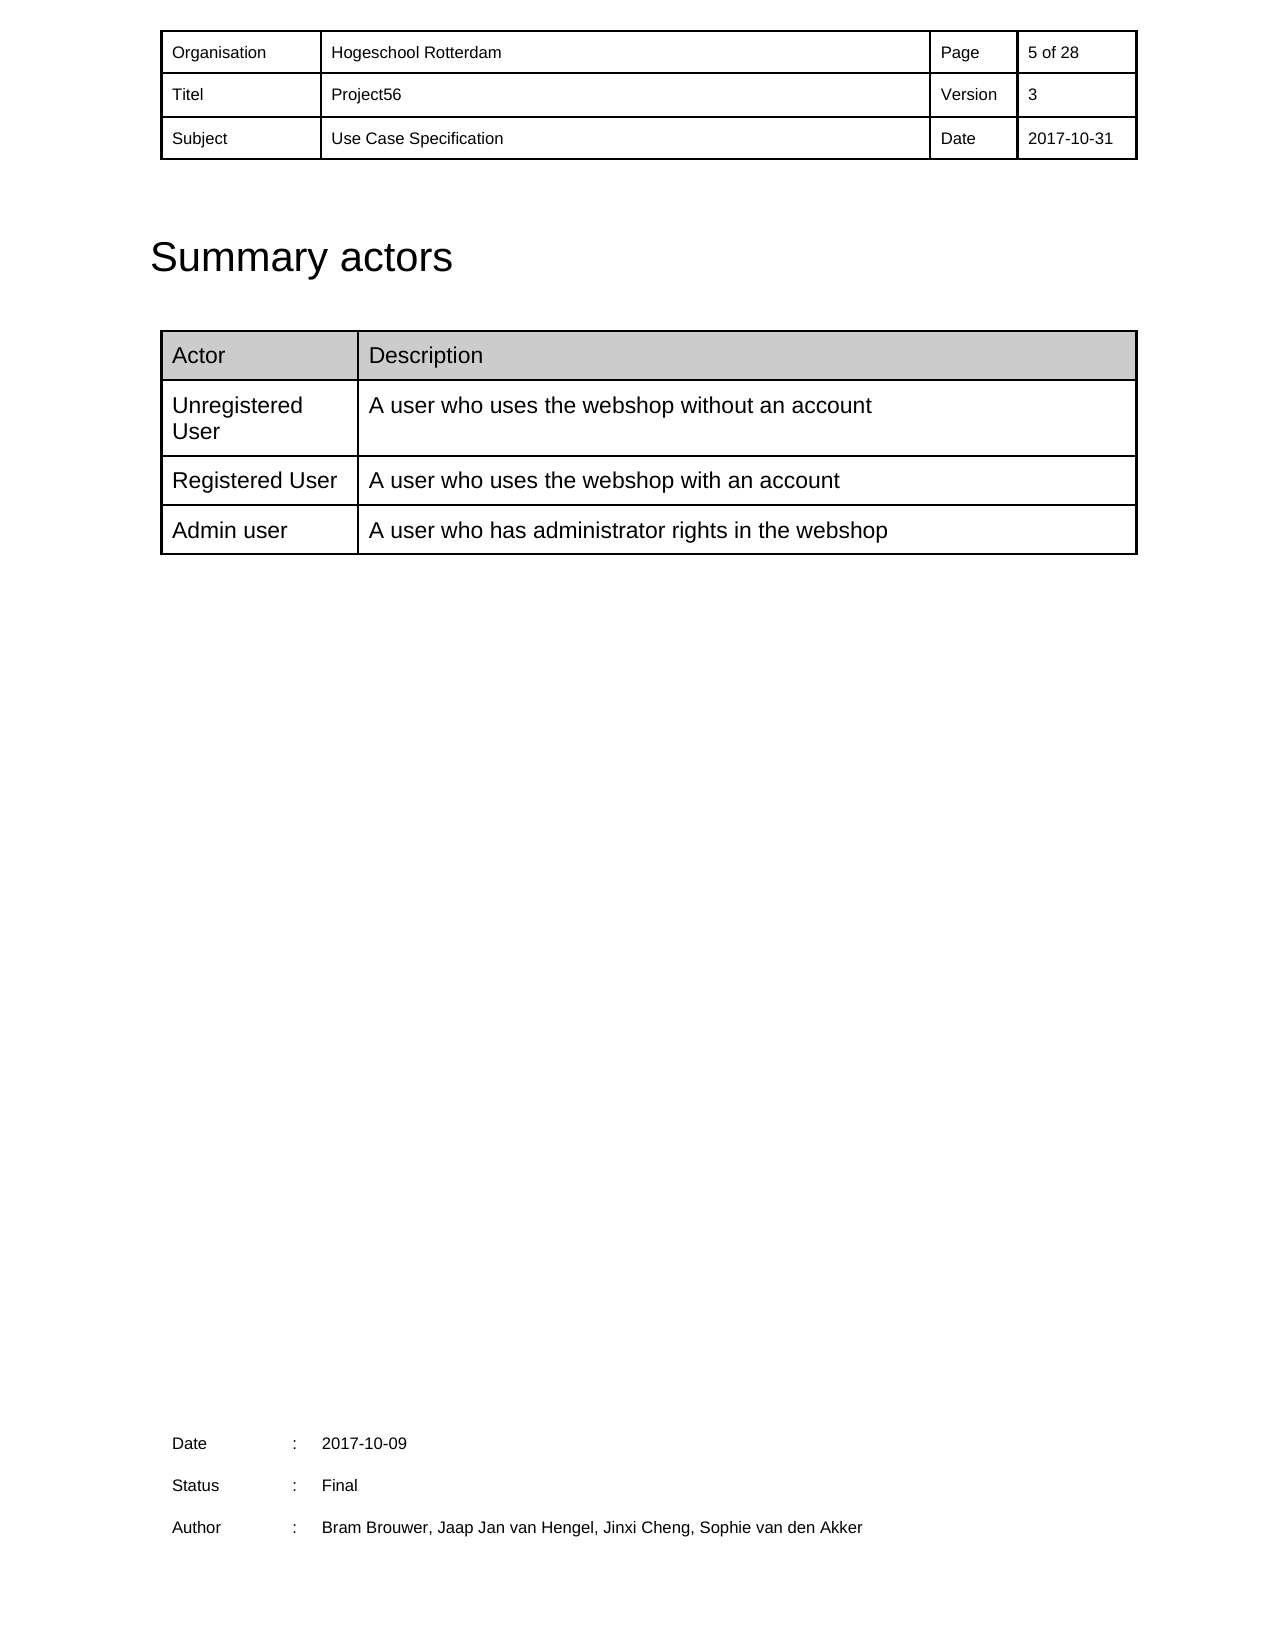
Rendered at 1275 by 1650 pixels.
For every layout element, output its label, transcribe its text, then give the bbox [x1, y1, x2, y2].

table_cell A user who has administrator rights in the webshop [359, 506, 1135, 553]
table_header Actor [163, 332, 357, 379]
table_cell Registered User [163, 457, 357, 504]
table_cell A user who uses the webshop with an account [359, 457, 1135, 504]
table_cell Admin user [163, 506, 357, 553]
table_cell A user who uses the webshop without an account [359, 381, 1135, 455]
table_cell Unregistered User [163, 381, 357, 455]
subtitle Summary actors [150, 232, 1125, 280]
table_header Description [359, 332, 1135, 379]
